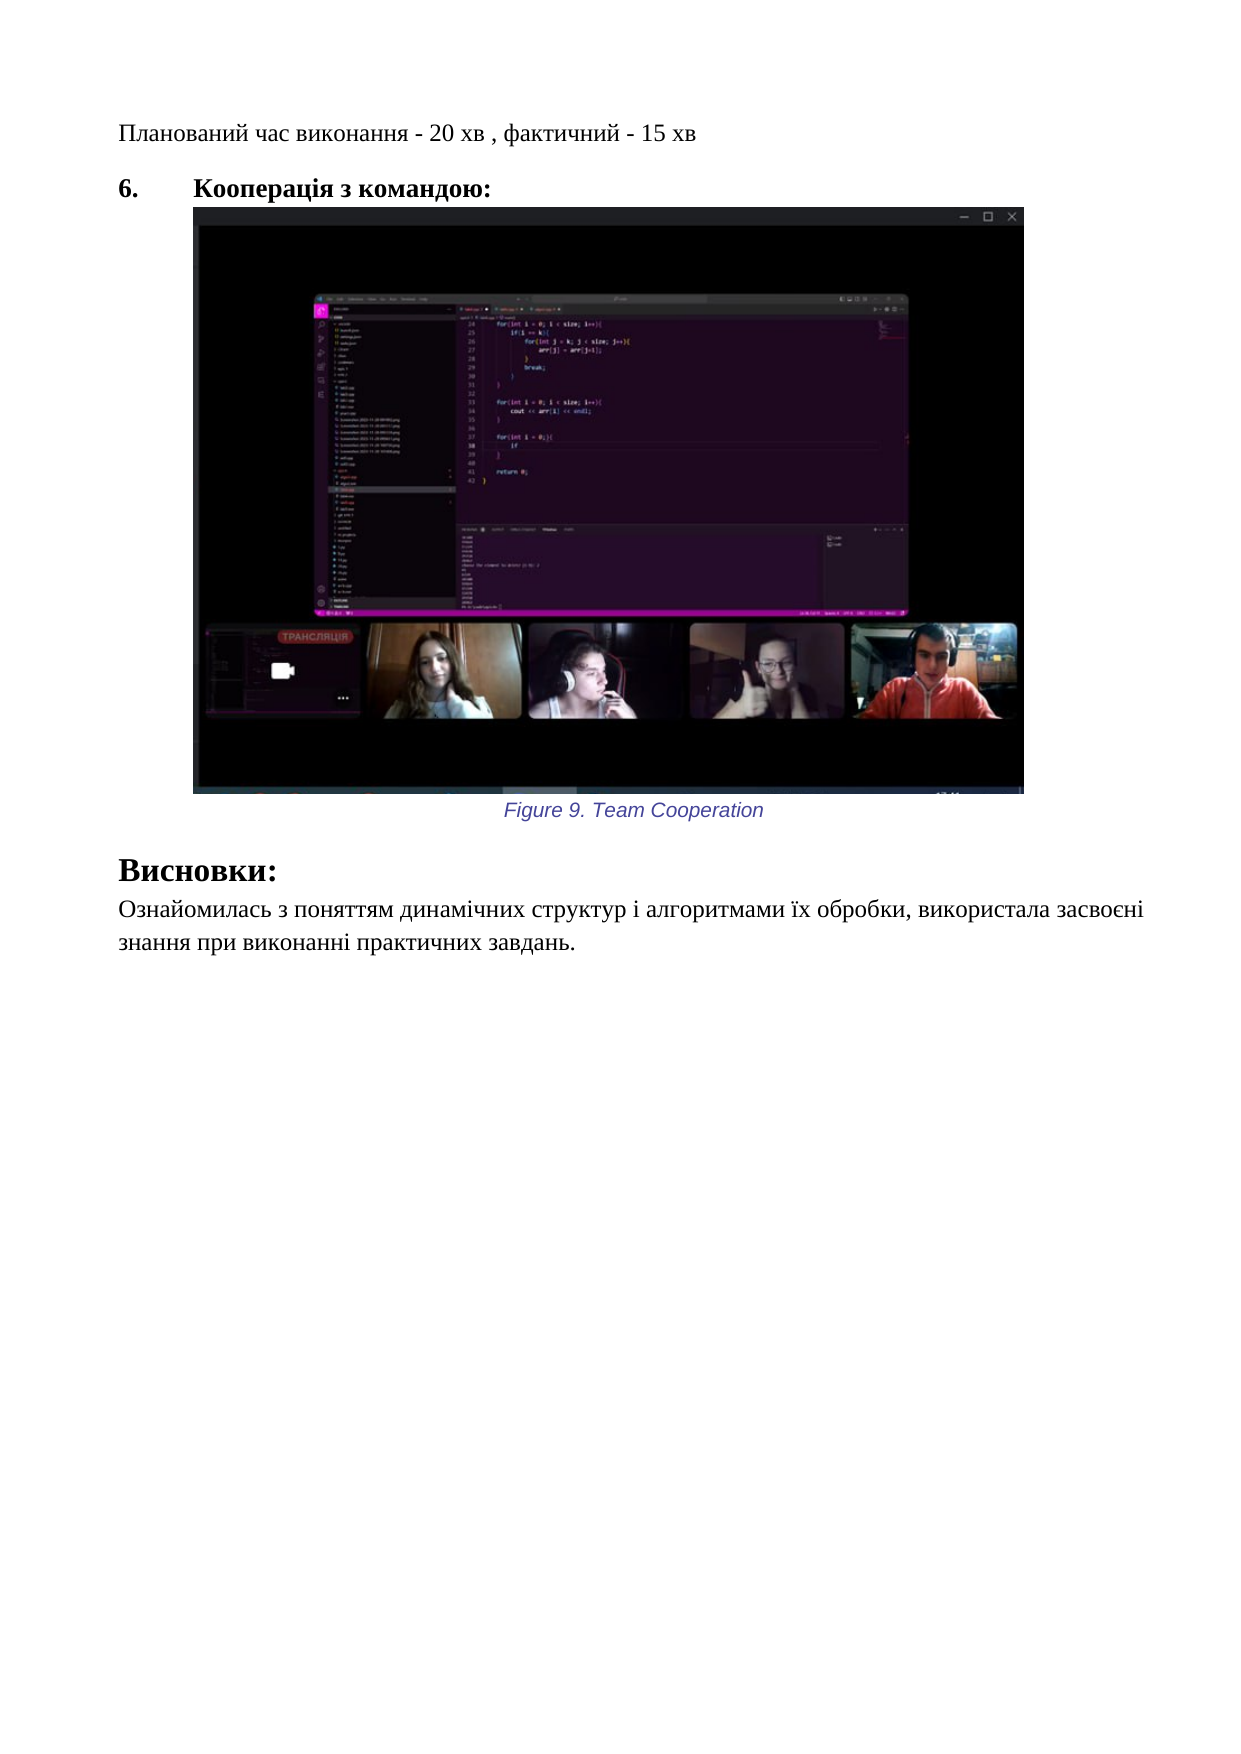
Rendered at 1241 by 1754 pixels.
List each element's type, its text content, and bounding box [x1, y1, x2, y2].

subtitle Висновки: [118, 850, 1152, 888]
text Планований час виконання - 20 хв , фактичний - 15 хв [118, 118, 1152, 147]
picture [193, 207, 1024, 794]
text Figure 9. Team Cooperation [118, 797, 1152, 821]
text Ознайомилась з поняттям динамічних структур і алгоритмами їх обробки, використала засвоєні знання при виконанні практичних завдань. [118, 894, 1152, 956]
subtitle 6. Кооперація з командою: [118, 172, 1152, 203]
